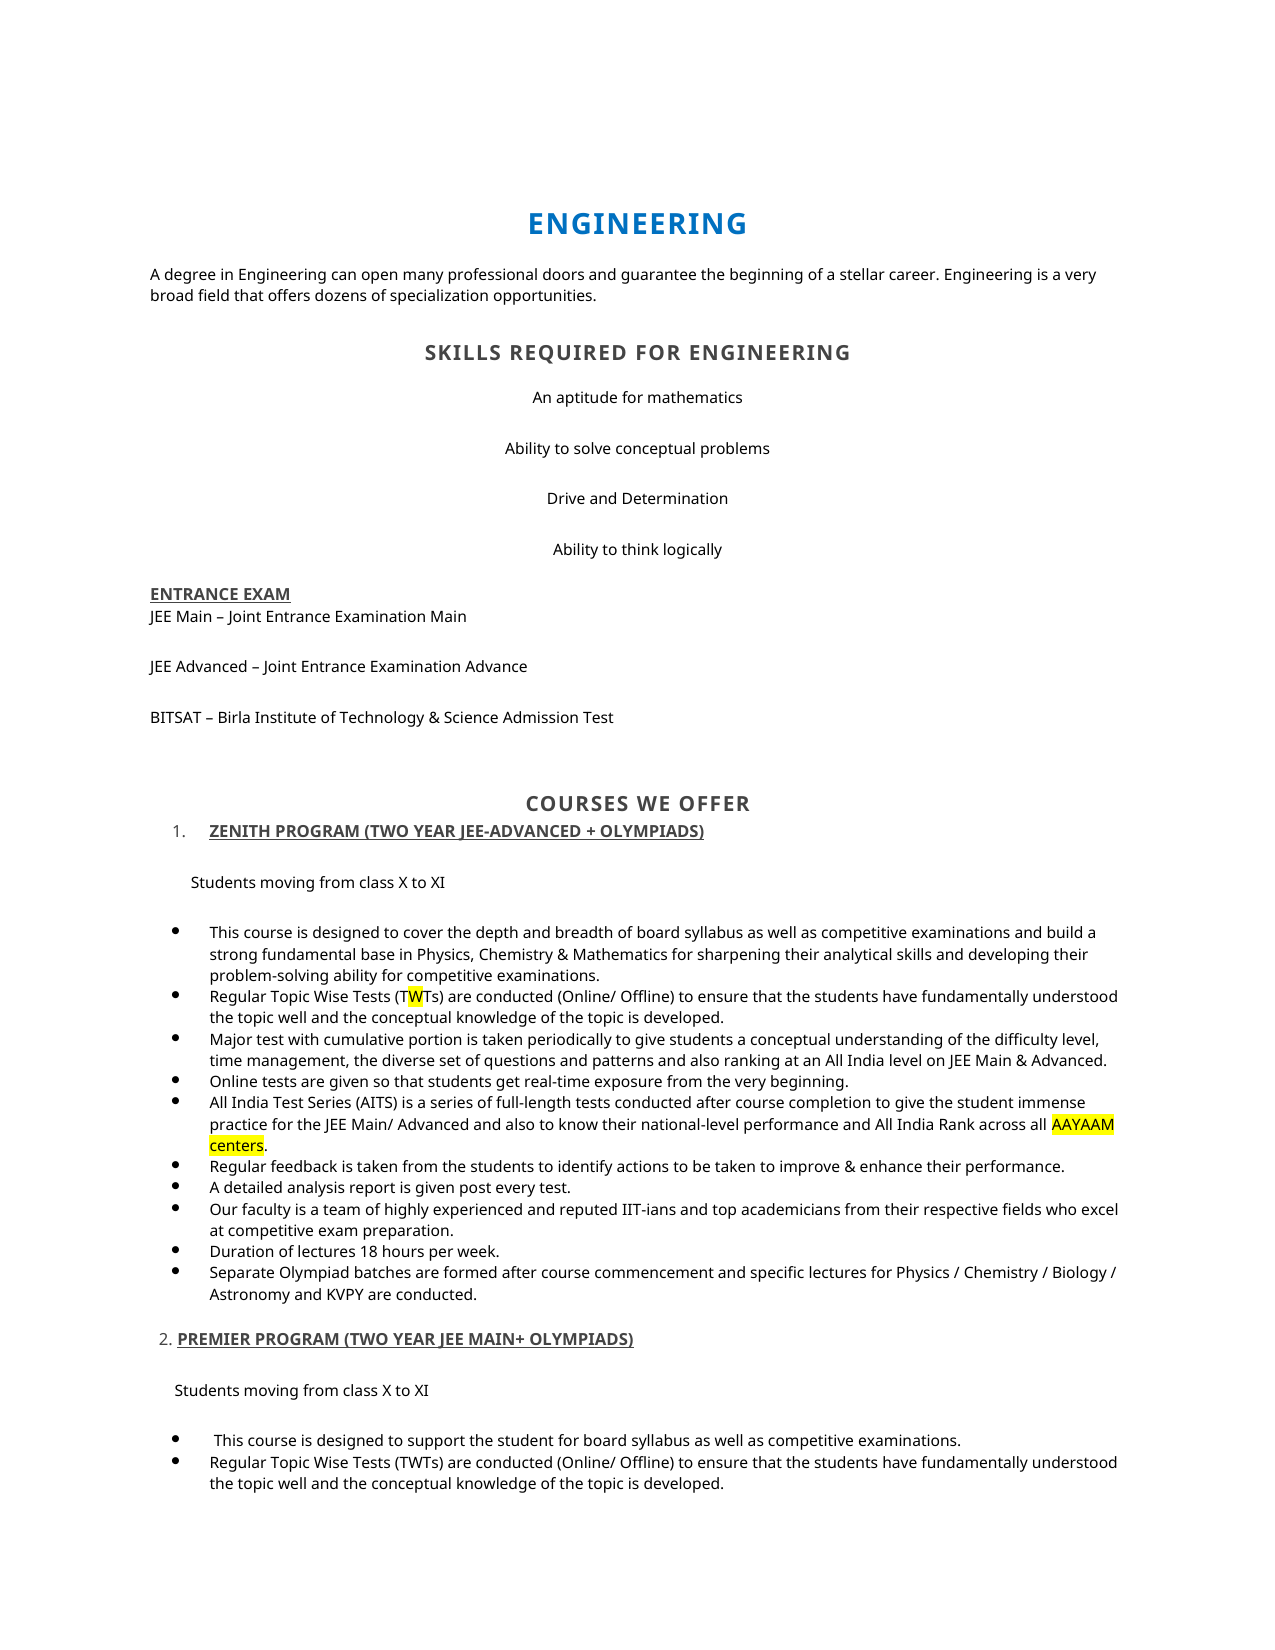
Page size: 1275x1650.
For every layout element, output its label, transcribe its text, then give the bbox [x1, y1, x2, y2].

list Regular Topic Wise Tests (TWTs) are conducted (Online/ Offline) to ensure that the students have fundamentally understood the topic well and the conceptual knowledge of the topic is developed. [172, 986, 1125, 1028]
text Students moving from class X to XI [150, 872, 1125, 893]
text 2. PREMIER PROGRAM (TWO YEAR JEE MAIN+ OLYMPIADS) [150, 1326, 1125, 1351]
list Regular Topic Wise Tests (TWTs) are conducted (Online/ Offline) to ensure that the students have fundamentally understood the topic well and the conceptual knowledge of the topic is developed. [172, 1451, 1125, 1494]
text An aptitude for mathematics [150, 387, 1125, 408]
list This course is designed to cover the depth and breadth of board syllabus as well as competitive examinations and build a strong fundamental base in Physics, Chemistry & Mathematics for sharpening their analytical skills and developing their problem-solving ability for competitive examinations. [172, 922, 1125, 986]
list All India Test Series (AITS) is a series of full-length tests conducted after course completion to give the student immense practice for the JEE Main/ Advanced and also to know their national-level performance and All India Rank across all AAYAAM centers. [172, 1092, 1125, 1156]
text Ability to think logically [150, 538, 1125, 560]
text ENGINEERING [150, 203, 1125, 243]
list Online tests are given so that students get real-time exposure from the very beginning. [172, 1071, 1125, 1092]
list A detailed analysis report is given post every test. [172, 1177, 1125, 1198]
list Duration of lectures 18 hours per week. [172, 1241, 1125, 1262]
text ENTRANCE EXAM [150, 581, 1125, 606]
text JEE Advanced – Joint Entrance Examination Advance [150, 656, 1125, 677]
list Separate Olympiad batches are formed after course commencement and specific lectures for Physics / Chemistry / Biology / Astronomy and KVPY are conducted. [172, 1262, 1125, 1305]
list ZENITH PROGRAM (TWO YEAR JEE-ADVANCED + OLYMPIADS) [172, 818, 1125, 843]
text COURSES WE OFFER [150, 778, 1125, 818]
list Major test with cumulative portion is taken periodically to give students a conceptual understanding of the difficulty level, time management, the diverse set of questions and patterns and also ranking at an All India level on JEE Main & Advanced. [172, 1028, 1125, 1071]
list This course is designed to support the student for board syllabus as well as competitive examinations. [172, 1430, 1125, 1451]
text Ability to solve conceptual problems [150, 438, 1125, 459]
text JEE Main – Joint Entrance Examination Main [150, 606, 1125, 627]
text Students moving from class X to XI [150, 1380, 1125, 1401]
text SKILLS REQUIRED FOR ENGINEERING [150, 327, 1125, 366]
text Drive and Determination [150, 488, 1125, 509]
list Regular feedback is taken from the students to identify actions to be taken to improve & enhance their performance. [172, 1156, 1125, 1177]
text A degree in Engineering can open many professional doors and guarantee the beginning of a stellar career. Engineering is a very broad field that offers dozens of specialization opportunities. [150, 263, 1125, 306]
text BITSAT – Birla Institute of Technology & Science Admission Test [150, 706, 1125, 728]
